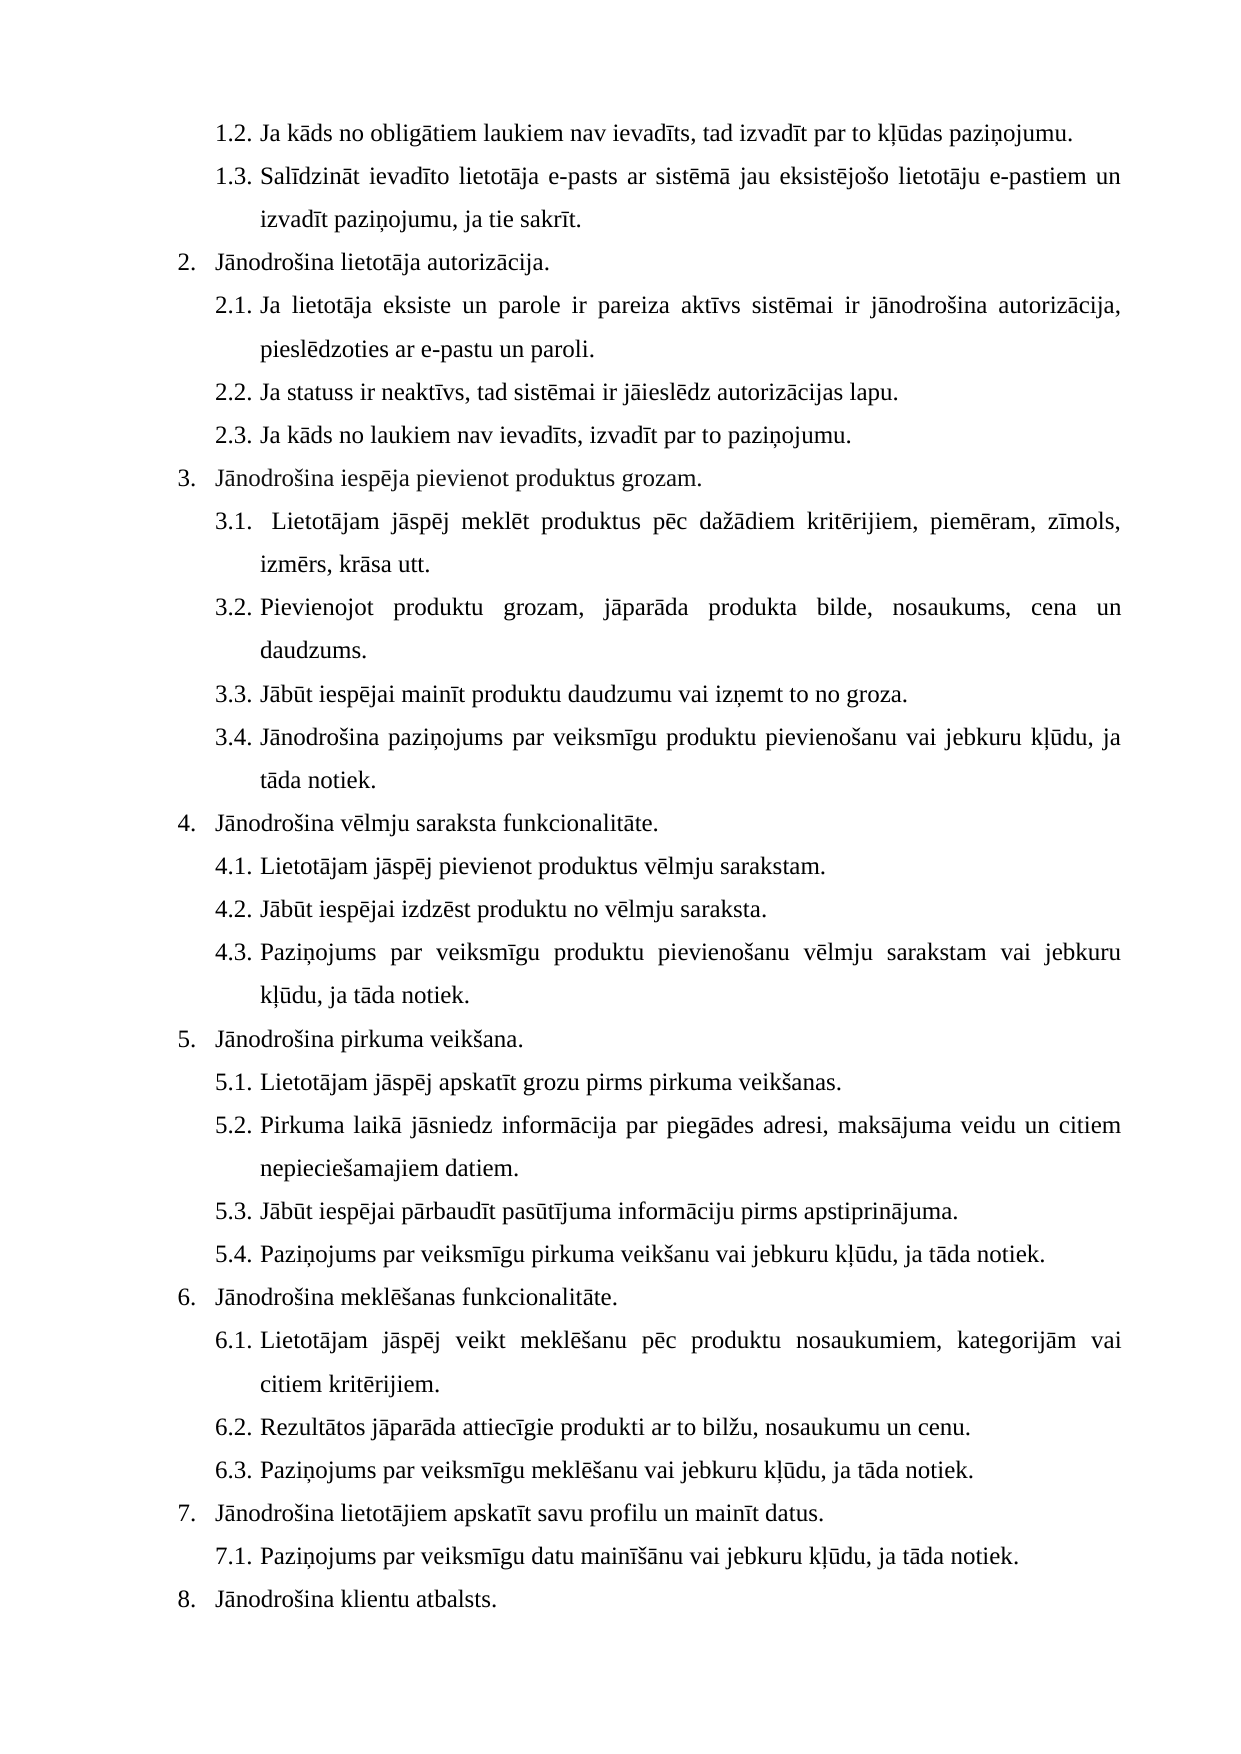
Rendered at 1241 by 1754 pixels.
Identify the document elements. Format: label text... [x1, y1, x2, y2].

list Jābūt iespējai izdzēst produktu no vēlmju saraksta. [215, 894, 1122, 923]
list Jānodrošina klientu atbalsts. [177, 1584, 1122, 1613]
list Lietotājam jāspēj apskatīt grozu pirms pirkuma veikšanas. [215, 1067, 1122, 1096]
list Jānodrošina pirkuma veikšana. [177, 1024, 1122, 1052]
list Jānodrošina lietotāja autorizācija. [177, 247, 1122, 276]
list Lietotājam jāspēj veikt meklēšanu pēc produktu nosaukumiem, kategorijām vai citiem kritērijiem. [215, 1326, 1122, 1397]
list Pievienojot produktu grozam, jāparāda produkta bilde, nosaukums, cena un daudzums. [215, 592, 1122, 664]
list Jānodrošina meklēšanas funkcionalitāte. [177, 1282, 1122, 1311]
list Paziņojums par veiksmīgu pirkuma veikšanu vai jebkuru kļūdu, ja tāda notiek. [215, 1239, 1122, 1268]
list Ja kāds no laukiem nav ievadīts, izvadīt par to paziņojumu. [215, 420, 1122, 449]
list Pirkuma laikā jāsniedz informācija par piegādes adresi, maksājuma veidu un citiem nepieciešamajiem datiem. [215, 1110, 1122, 1182]
list Paziņojums par veiksmīgu produktu pievienošanu vēlmju sarakstam vai jebkuru kļūdu, ja tāda notiek. [215, 937, 1122, 1009]
list Lietotājam jāspēj meklēt produktus pēc dažādiem kritērijiem, piemēram, zīmols, izmērs, krāsa utt. [215, 506, 1122, 578]
list Jābūt iespējai pārbaudīt pasūtījuma informāciju pirms apstiprinājuma. [215, 1196, 1122, 1225]
list Jānodrošina vēlmju saraksta funkcionalitāte. [177, 808, 1122, 837]
list Ja kāds no obligātiem laukiem nav ievadīts, tad izvadīt par to kļūdas paziņojumu. [215, 118, 1122, 147]
list Ja statuss ir neaktīvs, tad sistēmai ir jāieslēdz autorizācijas lapu. [215, 377, 1122, 406]
list Jābūt iespējai mainīt produktu daudzumu vai izņemt to no groza. [215, 679, 1122, 707]
list Ja lietotāja eksiste un parole ir pareiza aktīvs sistēmai ir jānodrošina autorizācija, pieslēdzoties ar e-pastu un paroli. [215, 291, 1122, 362]
list Lietotājam jāspēj pievienot produktus vēlmju sarakstam. [215, 851, 1122, 880]
list Jānodrošina iespēja pievienot produktus grozam. [177, 463, 1122, 492]
list Paziņojums par veiksmīgu meklēšanu vai jebkuru kļūdu, ja tāda notiek. [215, 1455, 1122, 1484]
list Paziņojums par veiksmīgu datu mainīšānu vai jebkuru kļūdu, ja tāda notiek. [215, 1541, 1122, 1570]
list Salīdzināt ievadīto lietotāja e-pasts ar sistēmā jau eksistējošo lietotāju e-pastiem un izvadīt paziņojumu, ja tie sakrīt. [215, 161, 1122, 233]
list Jānodrošina lietotājiem apskatīt savu profilu un mainīt datus. [177, 1498, 1122, 1527]
list Jānodrošina paziņojums par veiksmīgu produktu pievienošanu vai jebkuru kļūdu, ja tāda notiek. [215, 722, 1122, 794]
list Rezultātos jāparāda attiecīgie produkti ar to bilžu, nosaukumu un cenu. [215, 1412, 1122, 1441]
